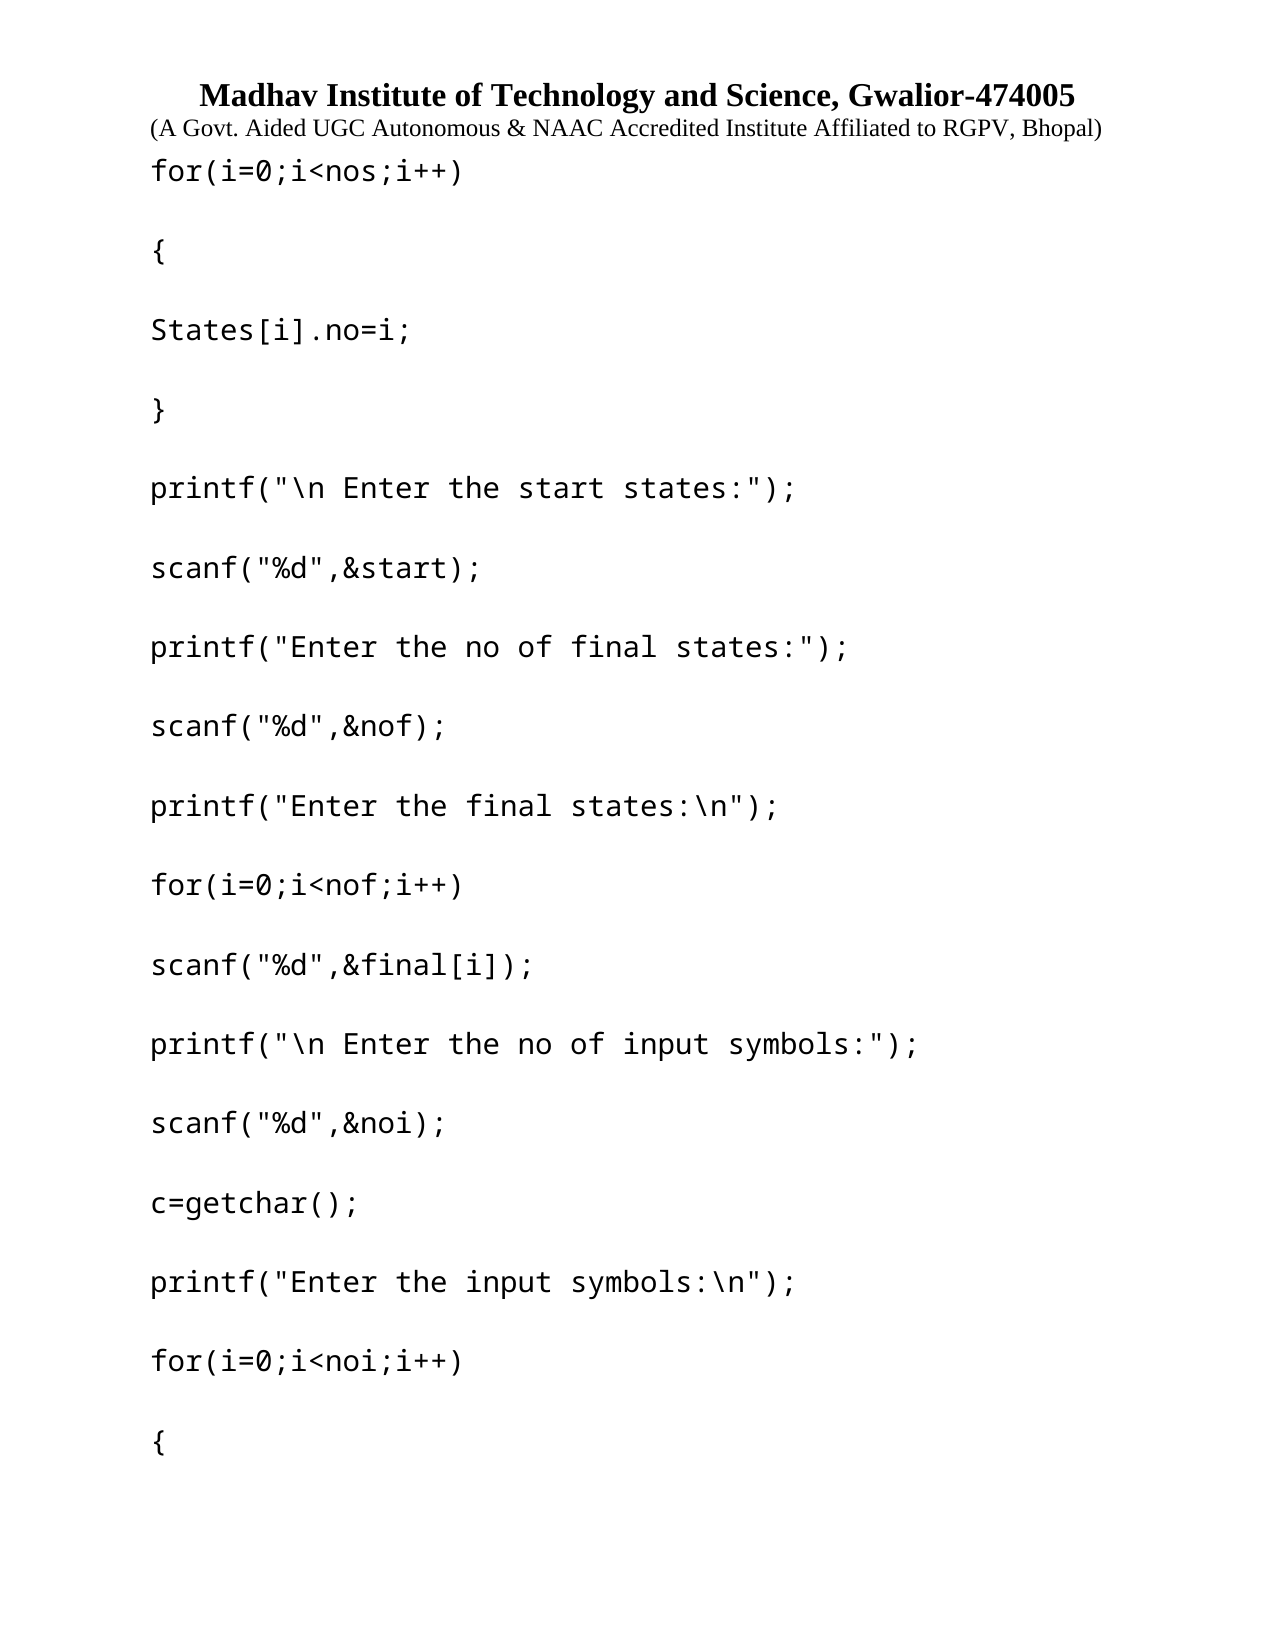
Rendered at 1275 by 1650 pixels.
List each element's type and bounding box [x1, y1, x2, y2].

text [150, 150, 1125, 1499]
